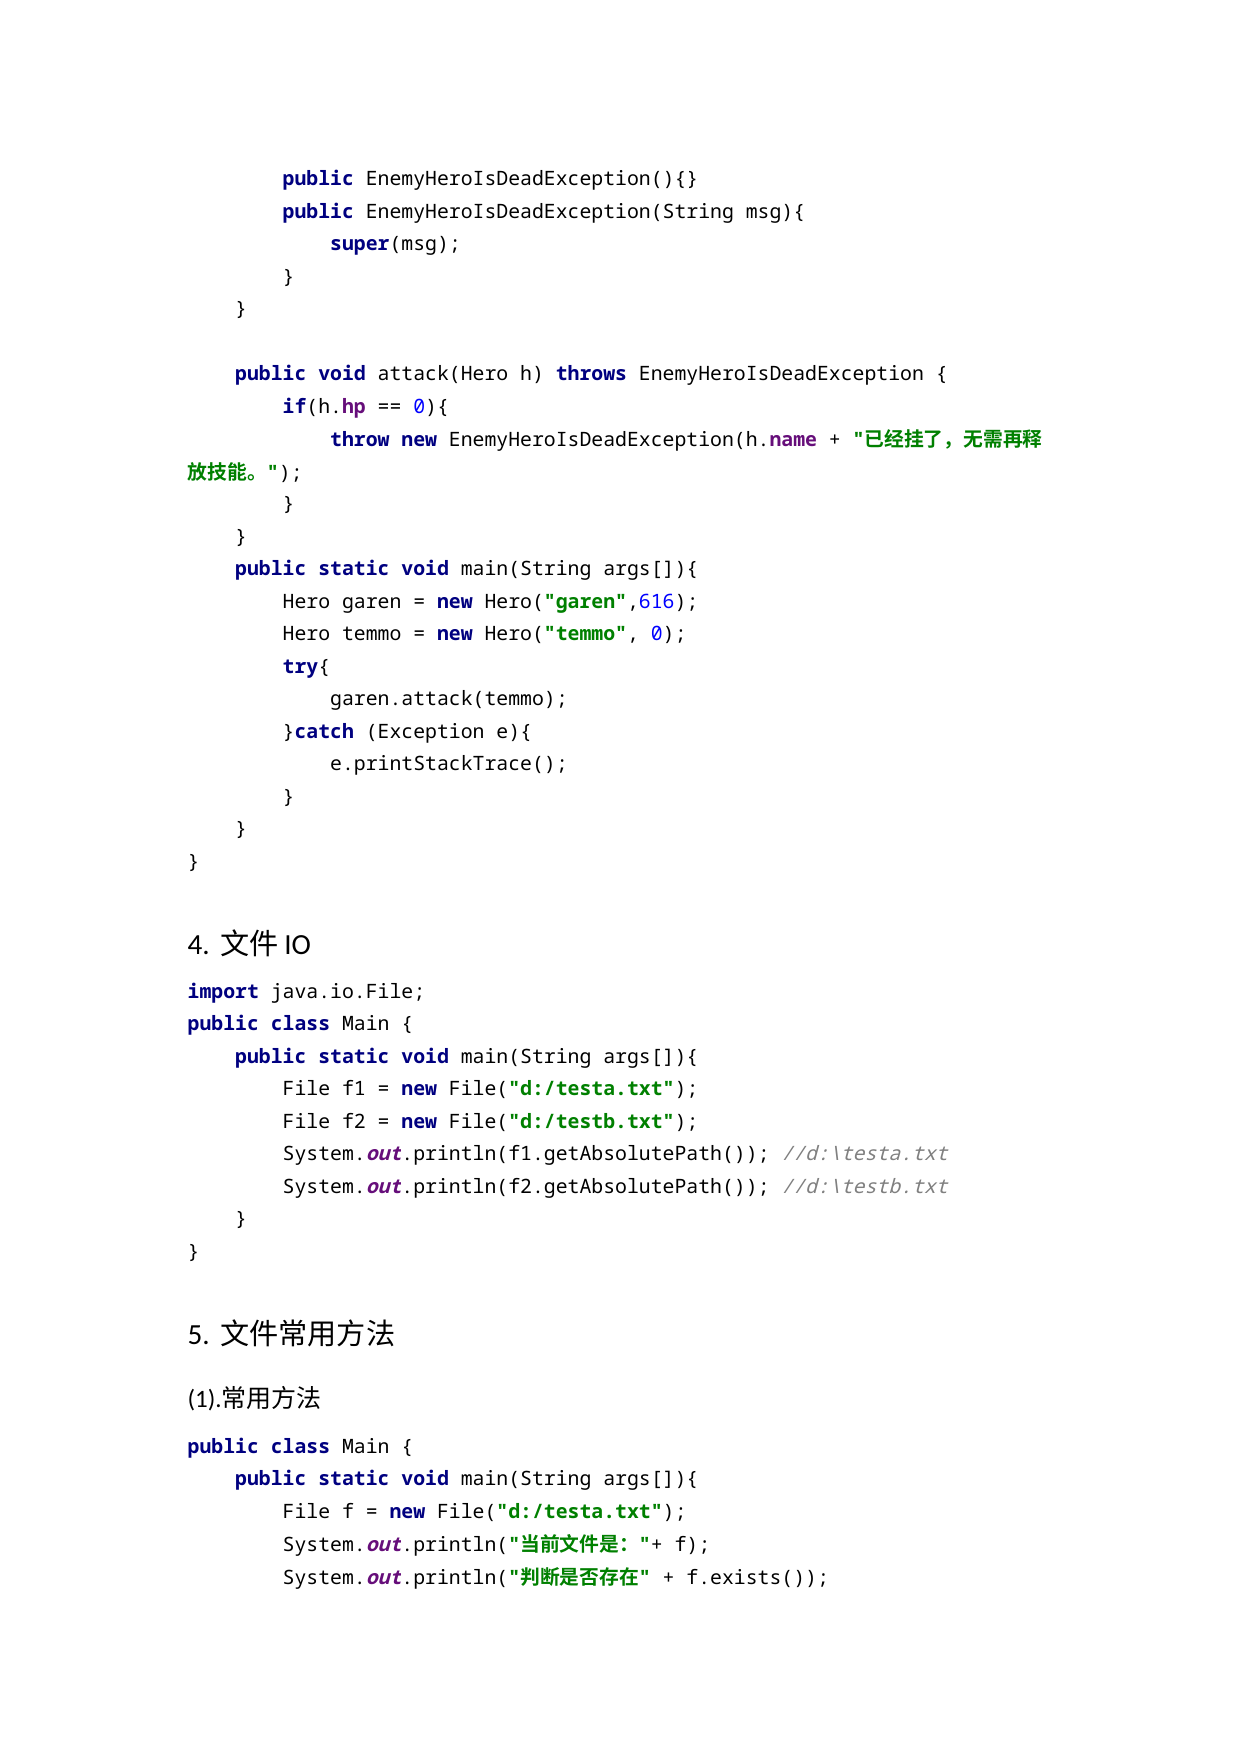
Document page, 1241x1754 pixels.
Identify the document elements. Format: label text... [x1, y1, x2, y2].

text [187, 162, 1053, 877]
text import java.io.File; public class Main { public static void main(String args[]){ File f1 = new File("d:/testa.txt"); File f2 = new File("d:/testb.txt"); System.out.println(f1.getAbsolutePath()); //d:\testa.txt System.out.println(f2.getAbsolutePath()); //d:\testb.txt } } [187, 974, 1053, 1267]
list 文件常用方法 [187, 1299, 1053, 1364]
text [187, 1429, 1053, 1592]
list (1).常用方法 [187, 1364, 1053, 1429]
list 文件IO [187, 909, 1053, 974]
